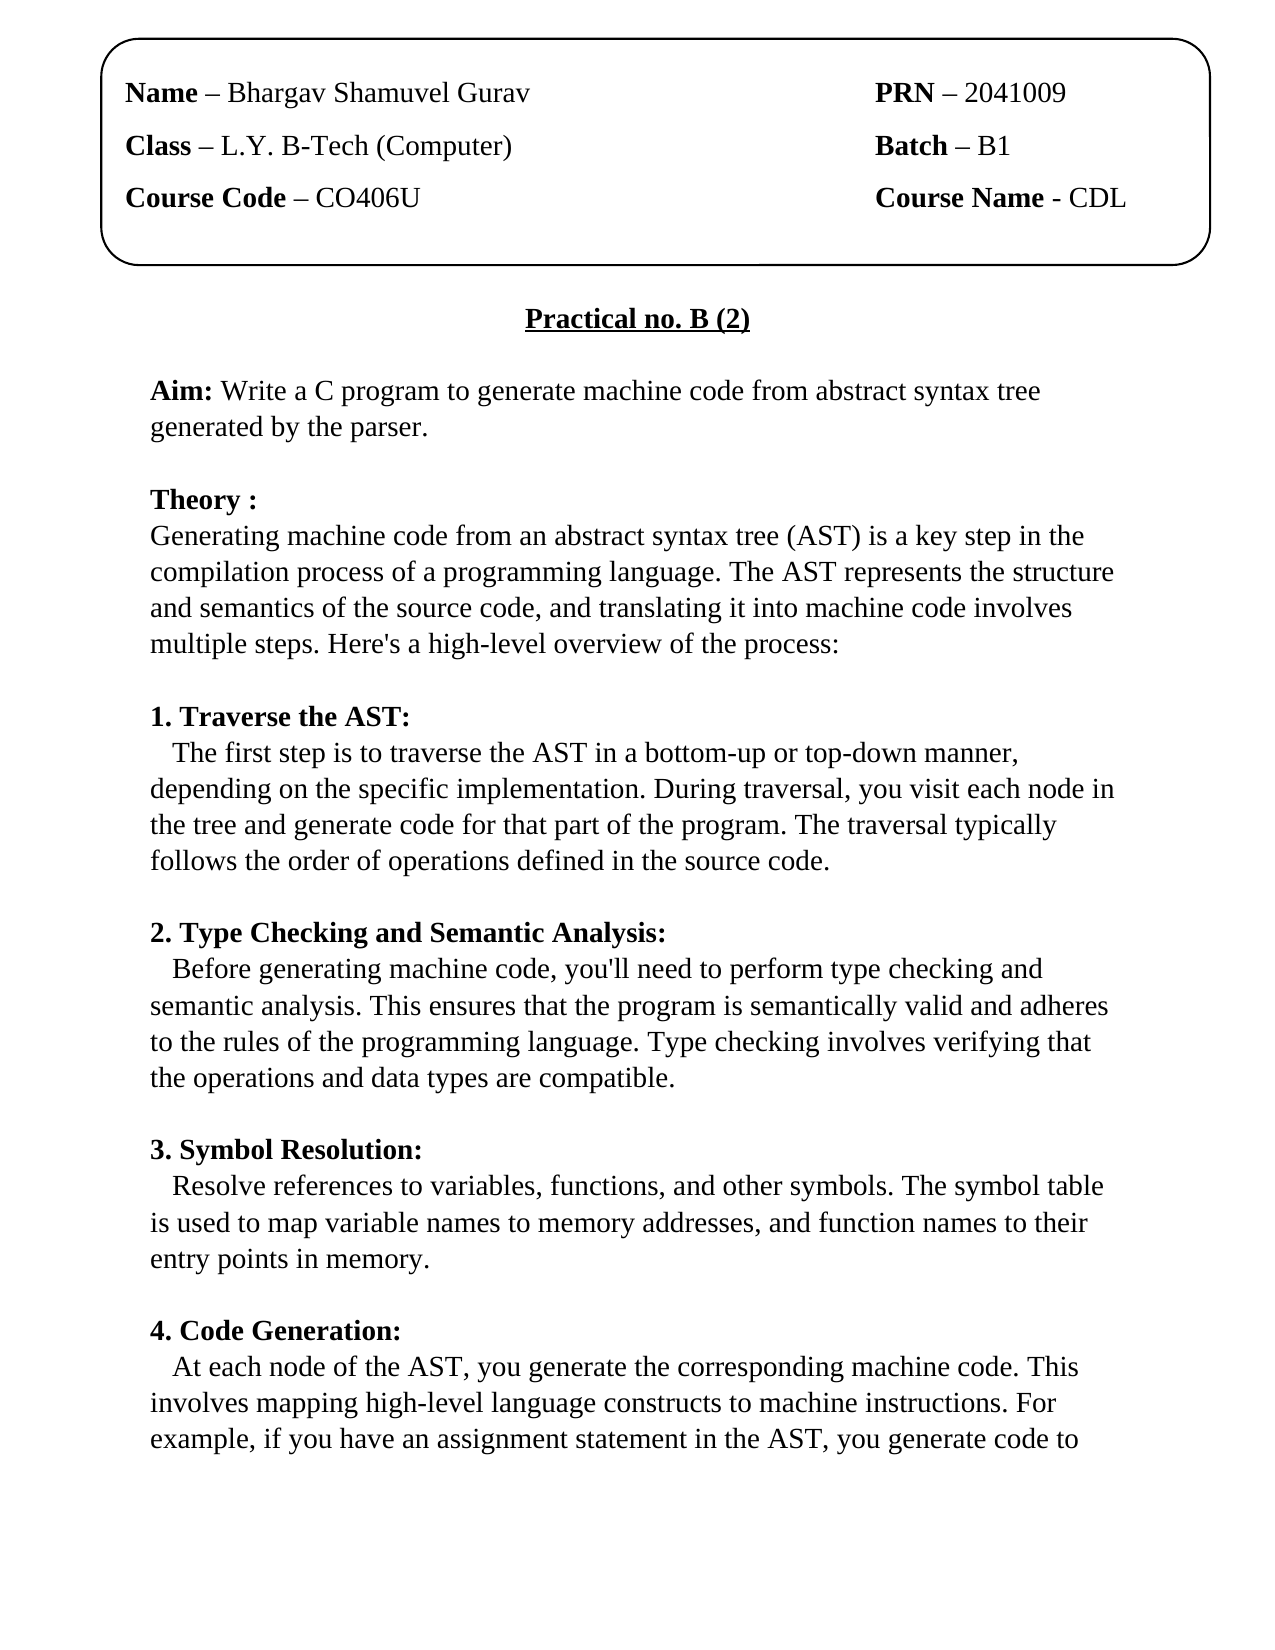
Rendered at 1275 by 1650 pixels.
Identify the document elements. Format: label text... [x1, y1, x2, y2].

text Aim: Write a C program to generate machine code from abstract syntax tree generated by the parser. [150, 373, 1125, 443]
text Theory : [150, 482, 1125, 515]
text 4. Code Generation: [150, 1313, 1125, 1347]
text The first step is to traverse the AST in a bottom-up or top-down manner, depending on the specific implementation. During traversal, you visit each node in the tree and generate code for that part of the program. The traversal typically follows the order of operations defined in the source code. [150, 735, 1125, 877]
text Practical no. B (2) [150, 301, 1125, 334]
text Before generating machine code, you'll need to perform type checking and semantic analysis. This ensures that the program is semantically valid and adheres to the rules of the programming language. Type checking involves verifying that the operations and data types are compatible. [150, 952, 1125, 1094]
text Generating machine code from an abstract syntax tree (AST) is a key step in the compilation process of a programming language. The AST represents the structure and semantics of the source code, and translating it into machine code involves multiple steps. Here's a high-level overview of the process: [150, 518, 1125, 660]
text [150, 1349, 1125, 1455]
text 2. Type Checking and Semantic Analysis: [150, 916, 1125, 949]
text Resolve references to variables, functions, and other symbols. The symbol table is used to map variable names to memory addresses, and function names to their entry points in memory. [150, 1168, 1125, 1274]
text 1. Traverse the AST: [150, 699, 1125, 732]
text 3. Symbol Resolution: [150, 1132, 1125, 1166]
